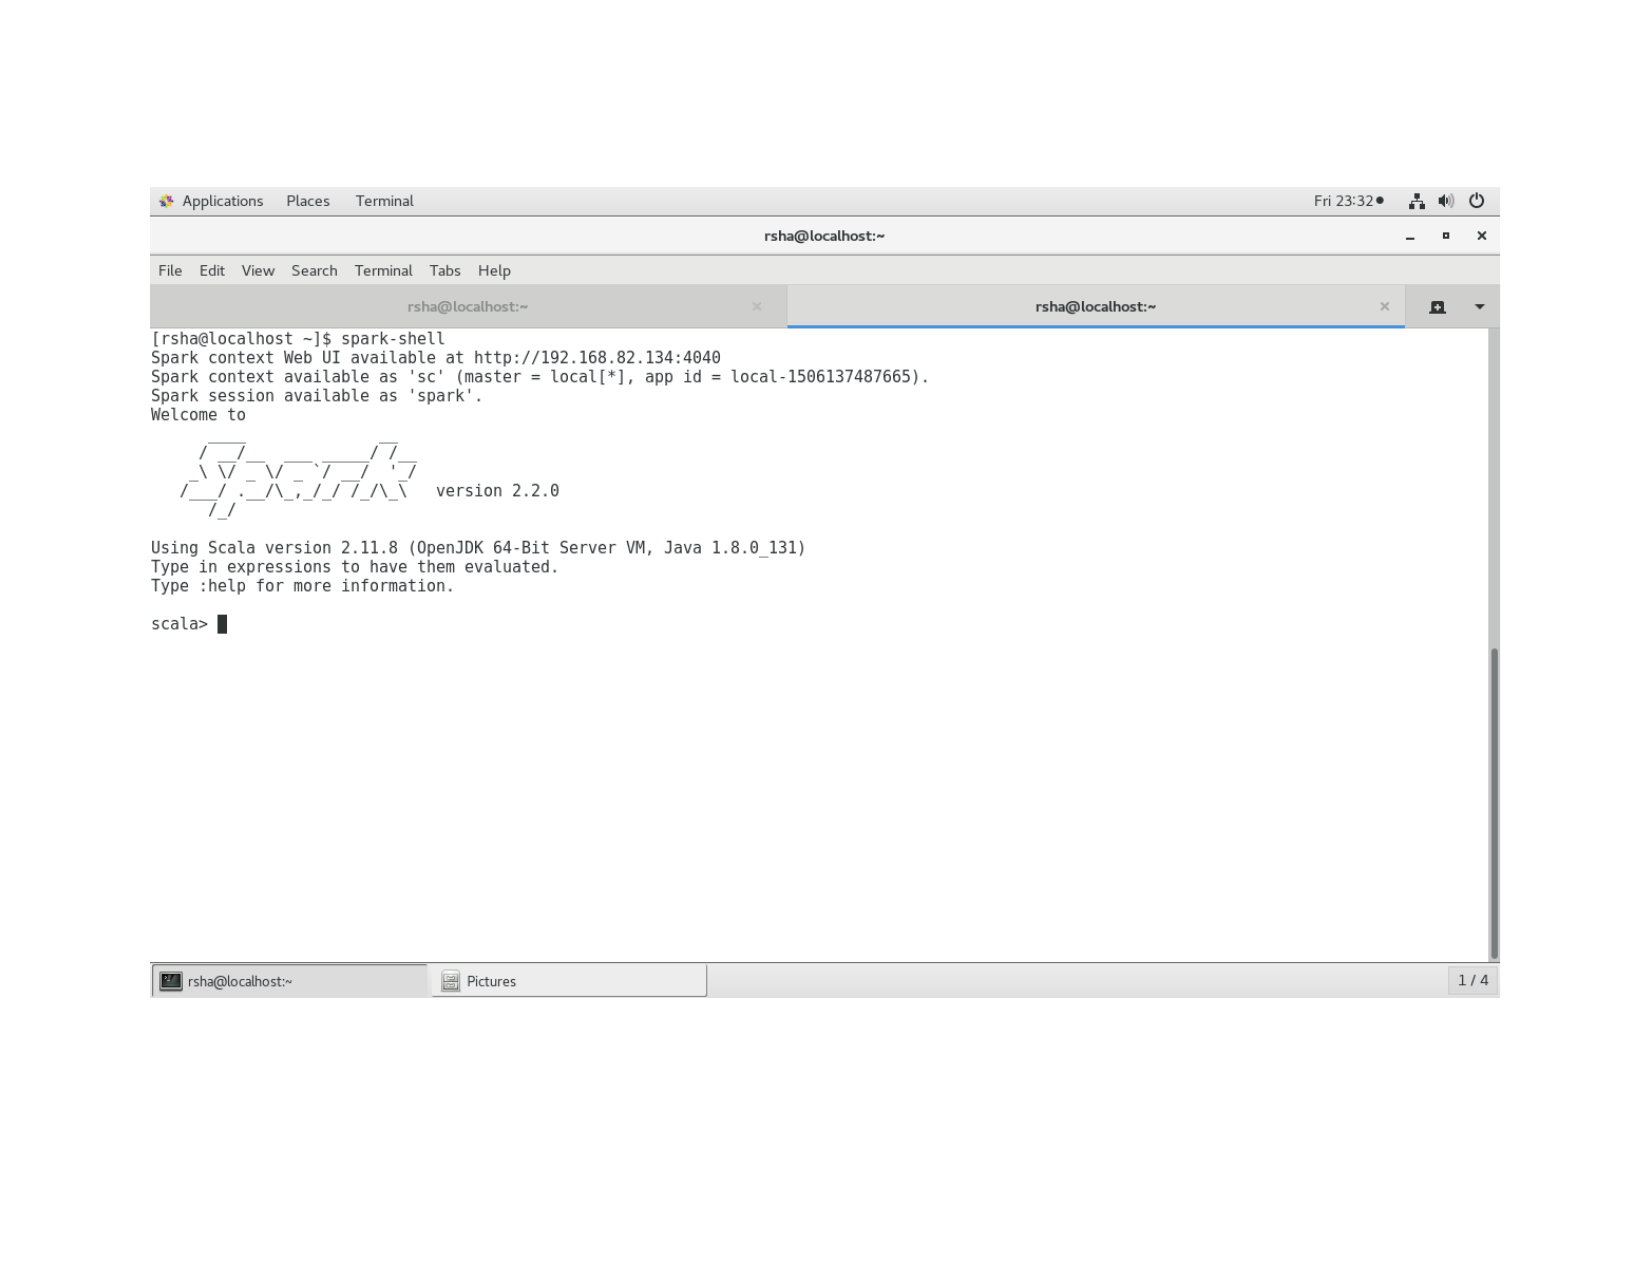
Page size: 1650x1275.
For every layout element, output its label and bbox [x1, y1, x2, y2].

picture [150, 187, 1500, 998]
